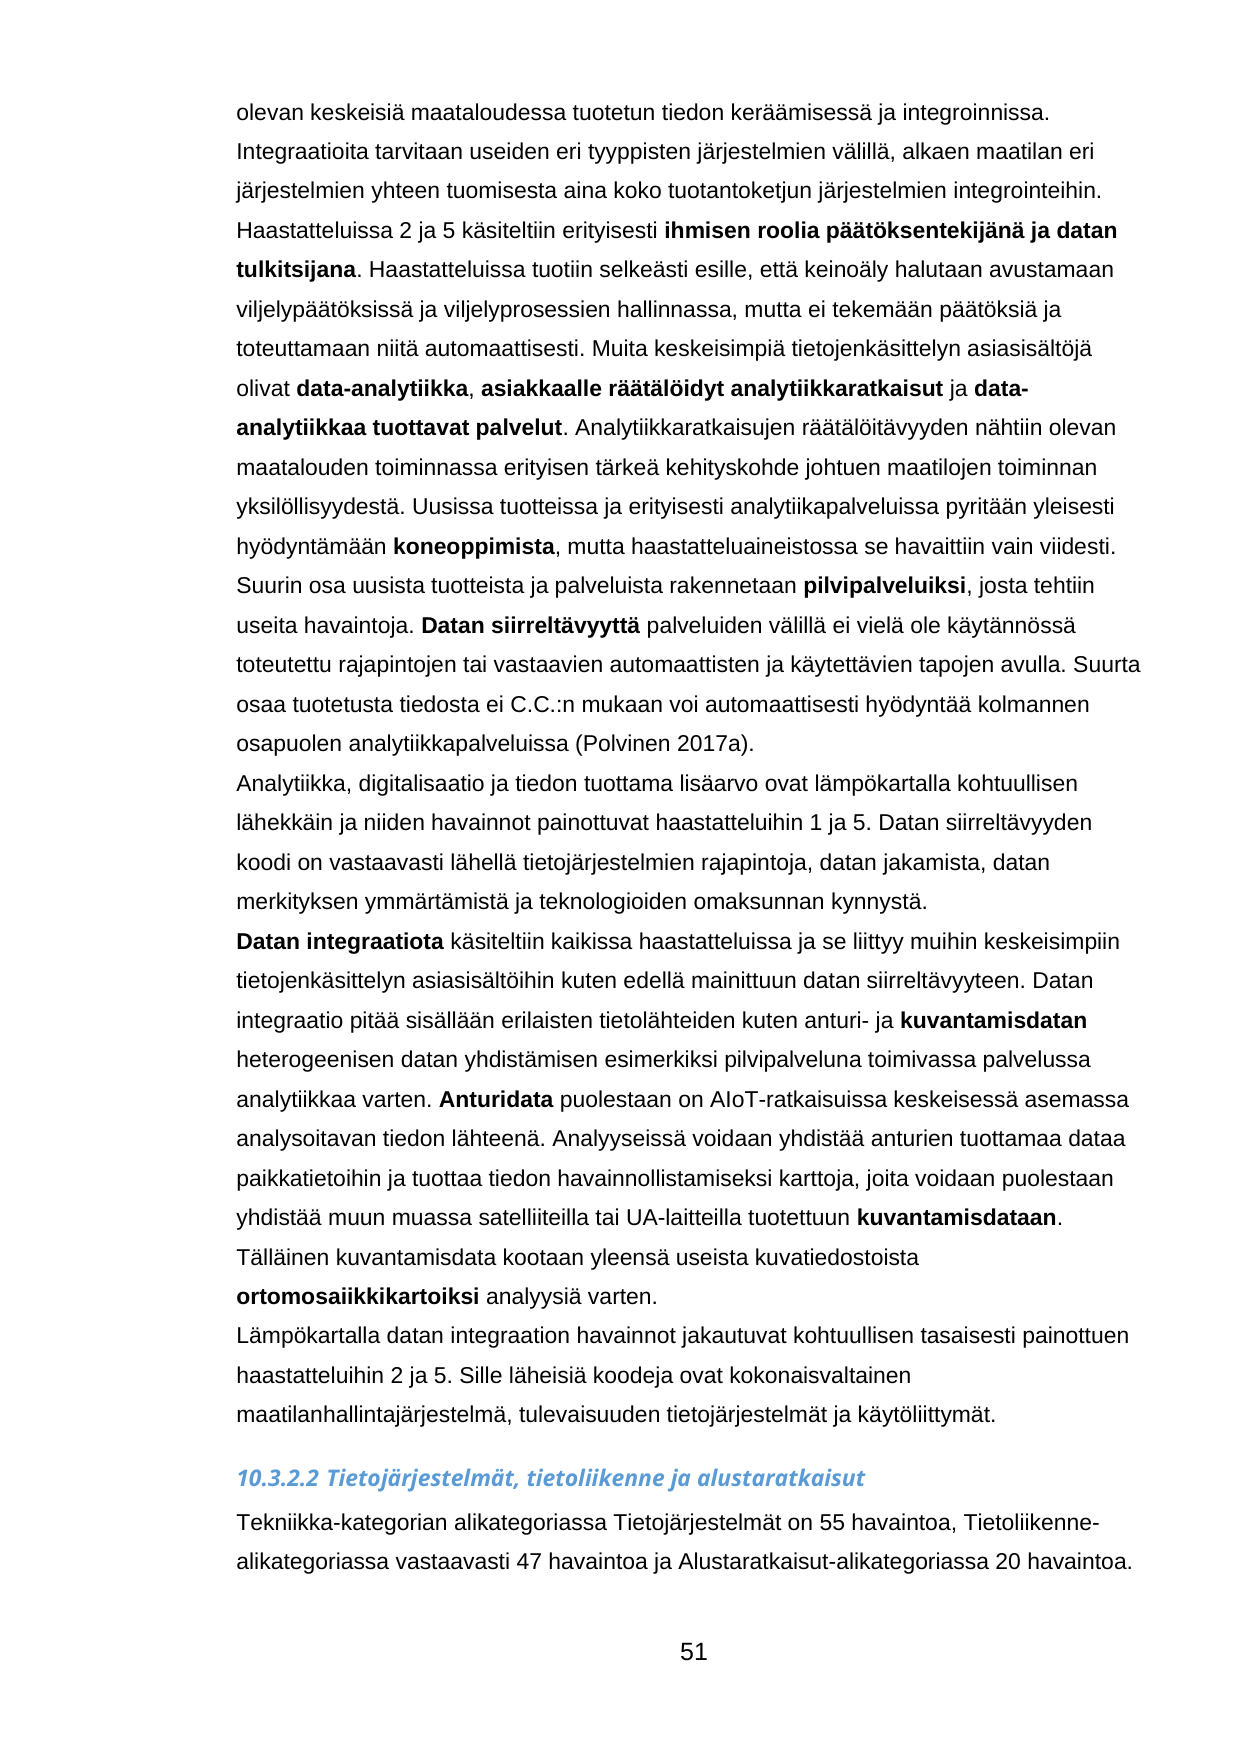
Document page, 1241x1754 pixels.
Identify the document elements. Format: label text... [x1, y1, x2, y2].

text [236, 98, 1152, 757]
text Lämpökartalla datan integraation havainnot jakautuvat kohtuullisen tasaisesti painottuen haastatteluihin 2 ja 5. Sille läheisiä koodeja ovat kokonaisvaltainen maatilanhallintajärjestelmä, tulevaisuuden tietojärjestelmät ja käytöliittymät. [236, 1322, 1152, 1428]
text Datan integraatiota käsiteltiin kaikissa haastatteluissa ja se liittyy muihin keskeisimpiin tietojenkäsittelyn asiasisältöihin kuten edellä mainittuun datan siirreltävyyteen. Datan integraatio pitää sisällään erilaisten tietolähteiden kuten anturi- ja kuvantamisdatan heterogeenisen datan yhdistämisen esimerkiksi pilvipalveluna toimivassa palvelussa analytiikkaa varten. Anturidata puolestaan on AIoT-ratkaisuissa keskeisessä asemassa analysoitavan tiedon lähteenä. Analyyseissä voidaan yhdistää anturien tuottamaa dataa paikkatietoihin ja tuottaa tiedon havainnollistamiseksi karttoja, joita voidaan puolestaan yhdistää muun muassa satelliiteilla tai UA-laitteilla tuotettuun kuvantamisdataan. Tälläinen kuvantamisdata kootaan yleensä useista kuvatiedostoista ortomosaiikkikartoiksi analyysiä varten. [236, 928, 1152, 1309]
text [236, 1508, 1152, 1574]
text Analytiikka, digitalisaatio ja tiedon tuottama lisäarvo ovat lämpökartalla kohtuullisen lähekkäin ja niiden havainnot painottuvat haastatteluihin 1 ja 5. Datan siirreltävyyden koodi on vastaavasti lähellä tietojärjestelmien rajapintoja, datan jakamista, datan merkityksen ymmärtämistä ja teknologioiden omaksunnan kynnystä. [236, 770, 1152, 914]
subtitle Tietojärjestelmät, tietoliikenne ja alustaratkaisut [236, 1462, 1152, 1493]
